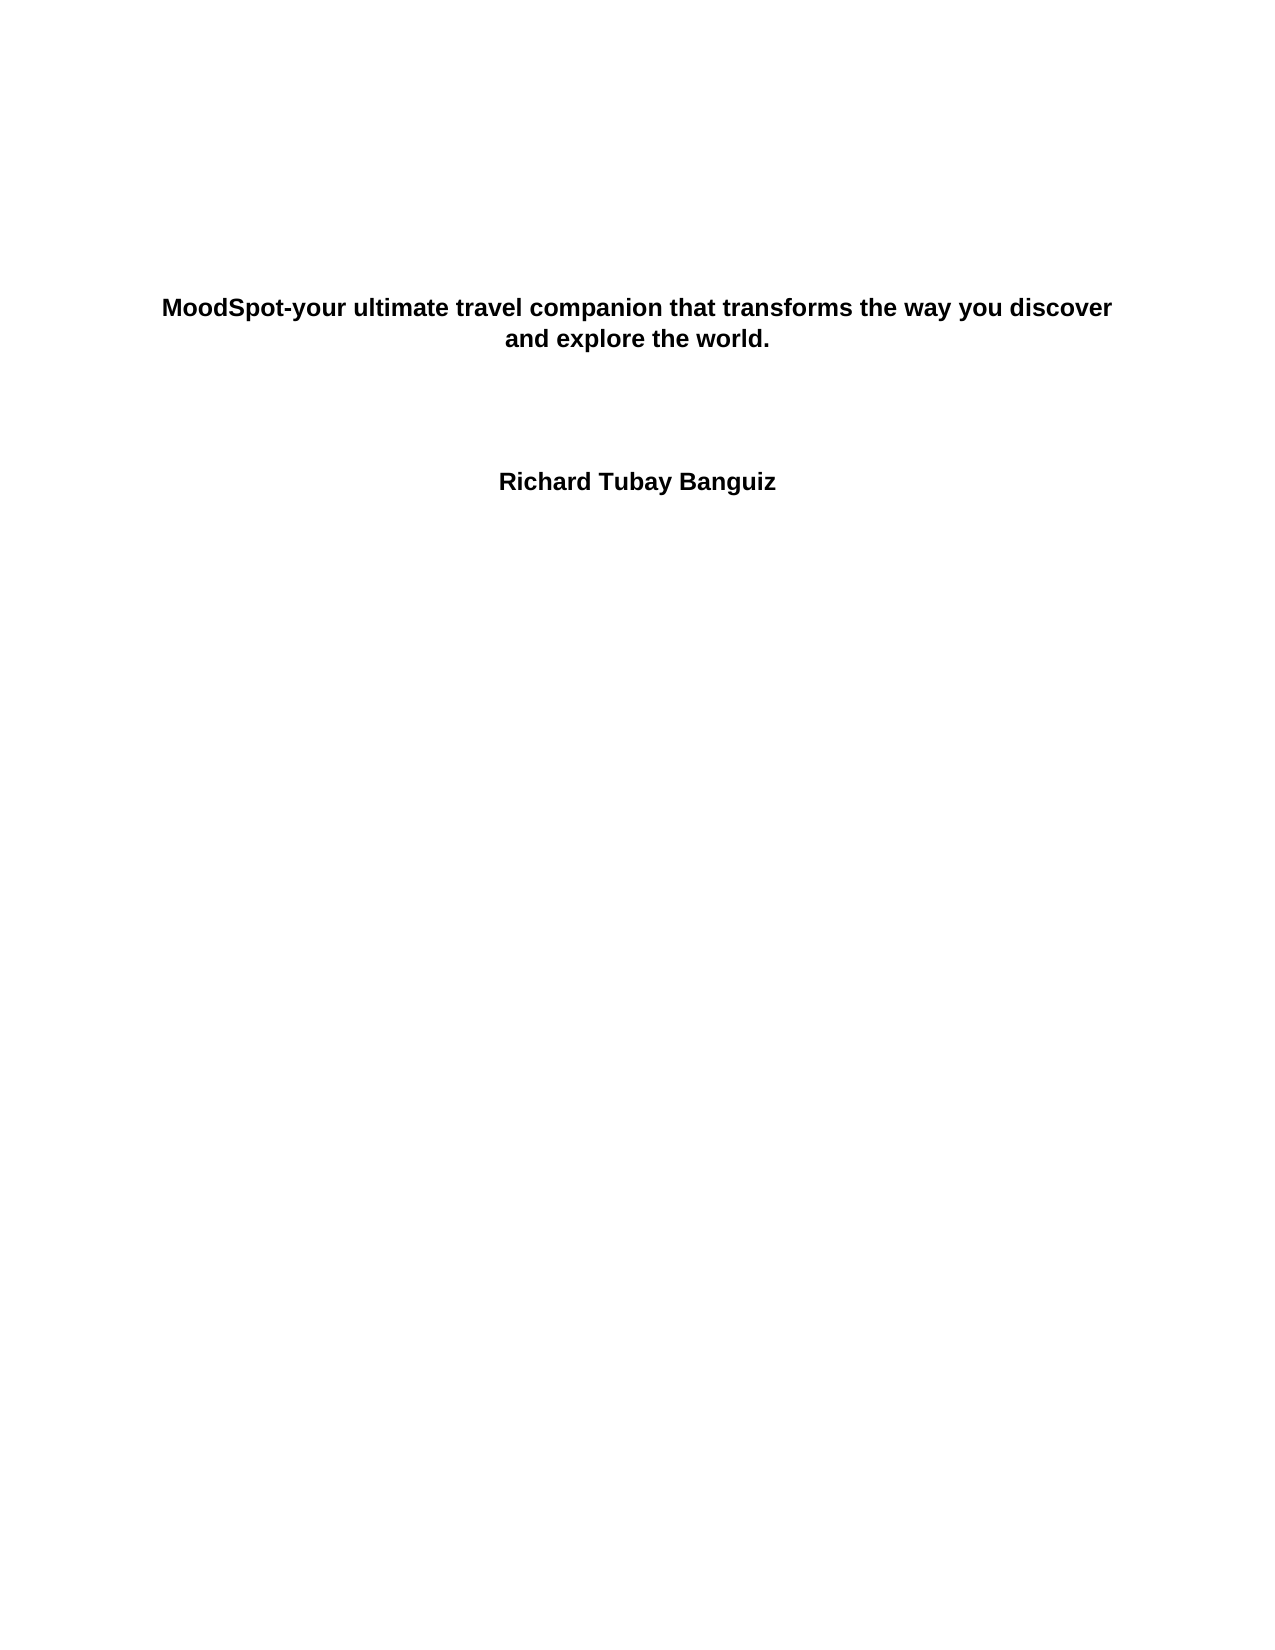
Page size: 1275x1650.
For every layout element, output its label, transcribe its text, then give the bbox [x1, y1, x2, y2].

text Richard Tubay Banguiz [150, 467, 1125, 496]
text MoodSpot-your ultimate travel companion that transforms the way you discover and explore the world. [150, 293, 1125, 353]
